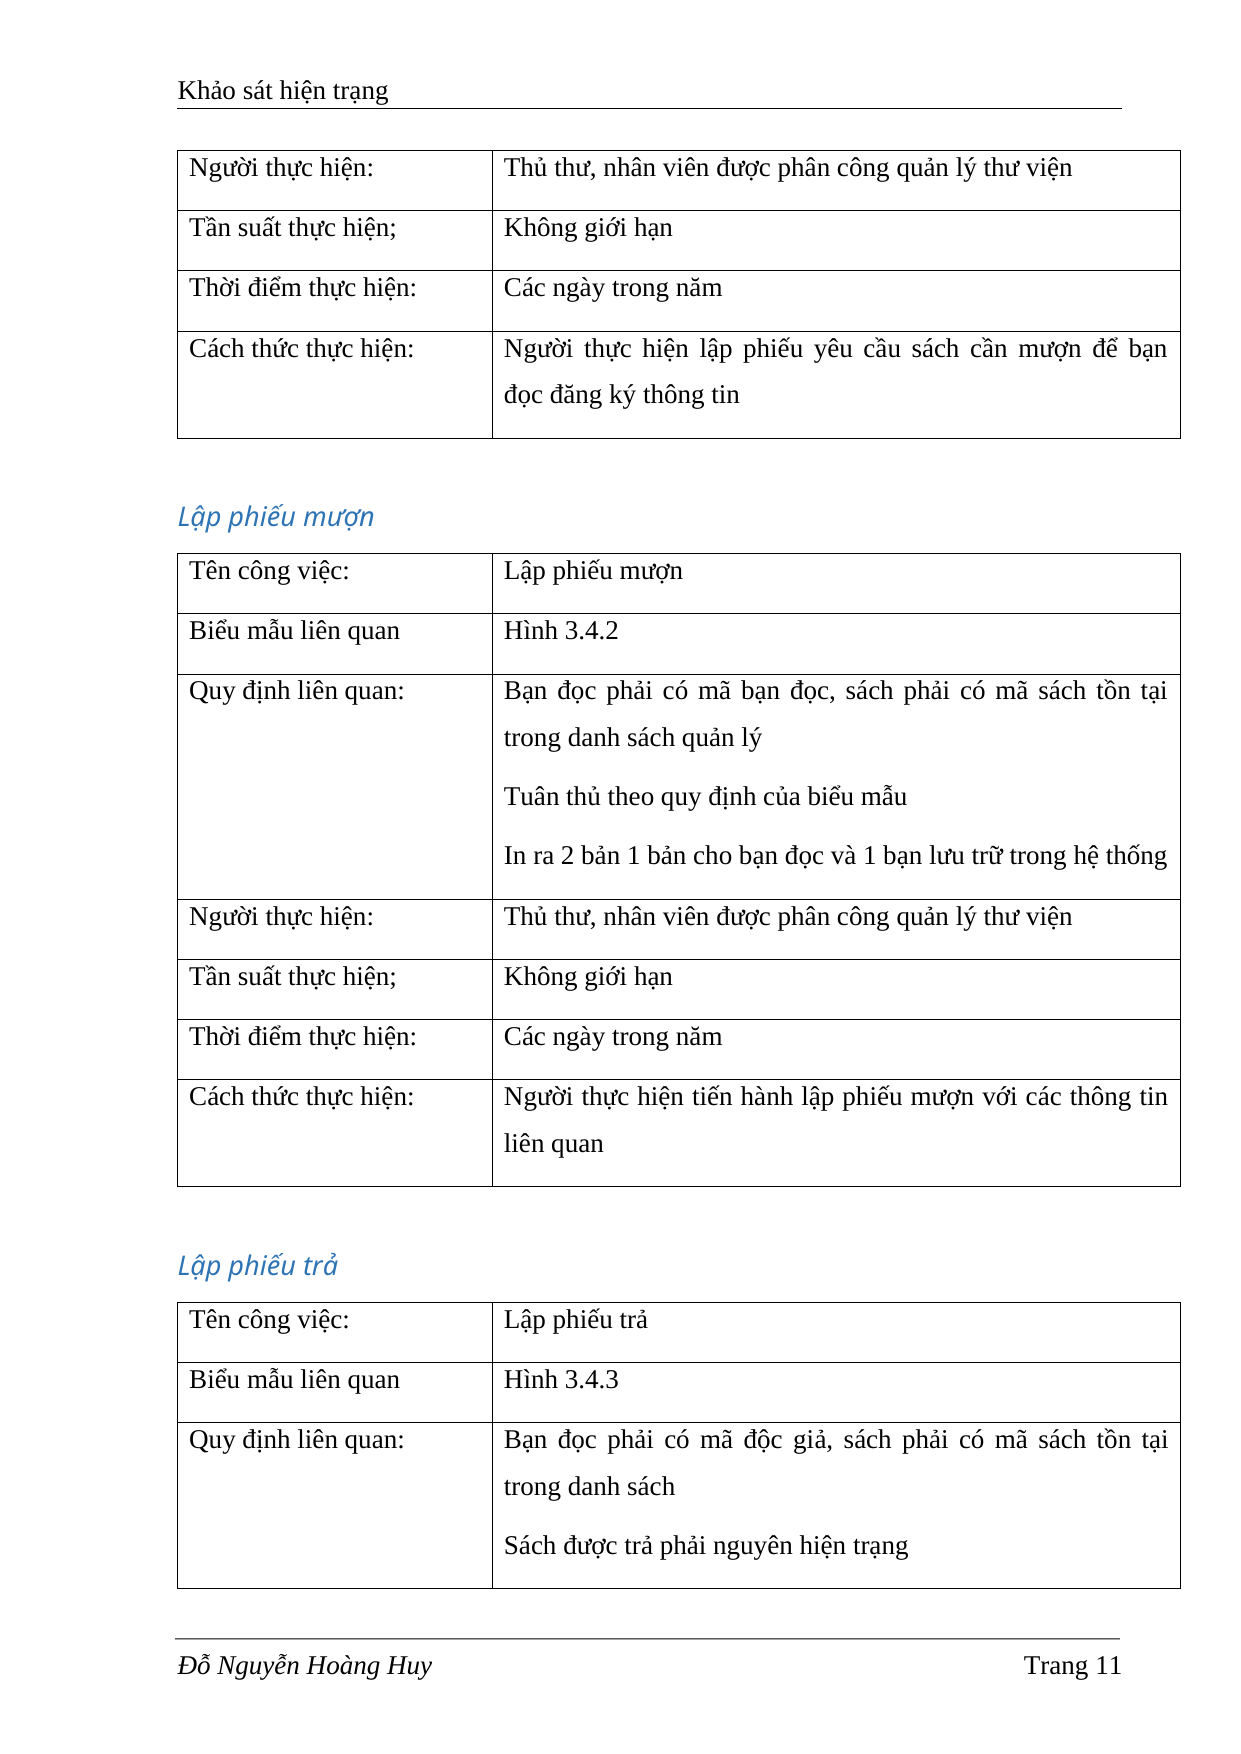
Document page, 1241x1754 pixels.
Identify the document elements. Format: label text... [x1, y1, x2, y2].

table_cell Người thực hiện: [178, 151, 492, 210]
table_cell Quy định liên quan: [178, 1423, 492, 1588]
table_cell Cách thức thực hiện: [178, 332, 492, 437]
subtitle Lập phiếu mượn [177, 498, 1122, 534]
table_cell Tần suất thực hiện; [178, 211, 492, 270]
table_header Tên công việc: [178, 554, 492, 613]
table_cell Hình 3.4.3 [493, 1363, 1180, 1422]
table_header Tên công việc: [178, 1303, 492, 1362]
table_cell Người thực hiện tiến hành lập phiếu mượn với các thông tin liên quan [493, 1080, 1180, 1186]
table_cell Không giới hạn [493, 211, 1180, 270]
table_cell Các ngày trong năm [493, 271, 1180, 331]
table_header Lập phiếu mượn [493, 554, 1180, 613]
table_cell Cách thức thực hiện: [178, 1080, 492, 1186]
table_cell Không giới hạn [493, 960, 1180, 1019]
table_cell Bạn đọc phải có mã bạn đọc, sách phải có mã sách tồn tại trong danh sách quản lý Tuân thủ theo quy định của biểu mẫu In ra 2 bản 1 bản cho bạn đọc và 1 bạn lưu trữ trong hệ thống [493, 675, 1180, 899]
table_cell Hình 3.4.2 [493, 614, 1180, 673]
table_cell Thủ thư, nhân viên được phân công quản lý thư viện [493, 151, 1180, 210]
table_cell Quy định liên quan: [178, 675, 492, 899]
table_cell Biểu mẫu liên quan [178, 1363, 492, 1422]
table_cell Tần suất thực hiện; [178, 960, 492, 1019]
table_header Lập phiếu trả [493, 1303, 1180, 1362]
table_cell Thời điểm thực hiện: [178, 271, 492, 331]
table_cell Người thực hiện lập phiếu yêu cầu sách cần mượn để bạn đọc đăng ký thông tin [493, 332, 1180, 437]
subtitle Lập phiếu trả [177, 1246, 1122, 1283]
table_cell Thời điểm thực hiện: [178, 1020, 492, 1079]
table_cell Người thực hiện: [178, 900, 492, 959]
table_cell Thủ thư, nhân viên được phân công quản lý thư viện [493, 900, 1180, 959]
table_cell Các ngày trong năm [493, 1020, 1180, 1079]
table_cell Biểu mẫu liên quan [178, 614, 492, 673]
